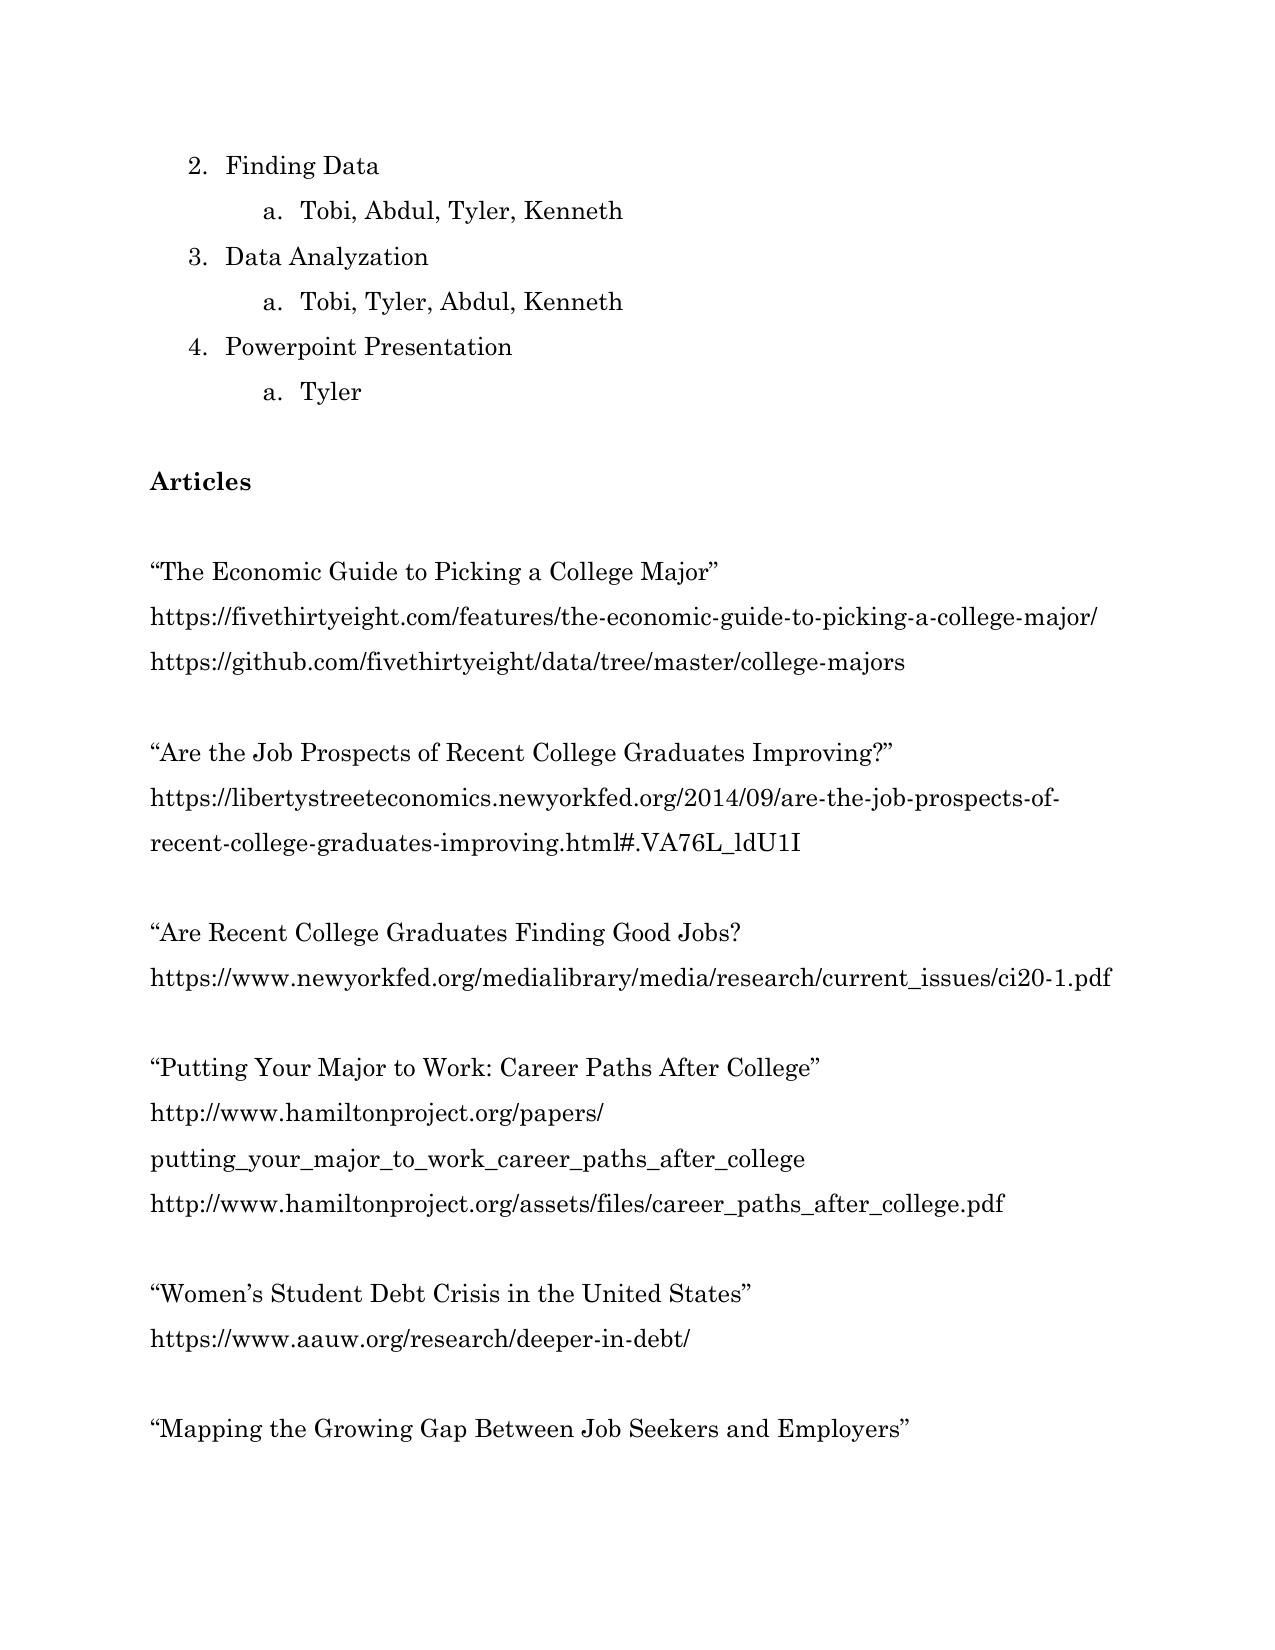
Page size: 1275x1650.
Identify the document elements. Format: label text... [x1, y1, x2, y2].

text “Putting Your Major to Work: Career Paths After College” [150, 1052, 1125, 1082]
list Tobi, Abdul, Tyler, Kenneth [262, 195, 1125, 225]
text “Women’s Student Debt Crisis in the United States” [150, 1278, 1125, 1308]
text https://www.aauw.org/research/deeper-in-debt/ [150, 1323, 1125, 1353]
text http://www.hamiltonproject.org/papers/putting_your_major_to_work_career_paths_after_college [150, 1097, 1125, 1172]
list Finding Data [187, 150, 1125, 180]
text https://libertystreeteconomics.newyorkfed.org/2014/09/are-the-job-prospects-of-recent-college-graduates-improving.html#.VA76L_ldU1I [150, 781, 1125, 857]
text Articles [150, 466, 1125, 496]
text https://www.newyorkfed.org/medialibrary/media/research/current_issues/ci20-1.pdf [150, 962, 1125, 992]
text “Are Recent College Graduates Finding Good Jobs? [150, 917, 1125, 947]
list Data Analyzation [187, 240, 1125, 270]
text “The Economic Guide to Picking a College Major” [150, 556, 1125, 586]
list Tyler [262, 376, 1125, 406]
text “Are the Job Prospects of Recent College Graduates Improving?” [150, 736, 1125, 766]
text https://github.com/fivethirtyeight/data/tree/master/college-majors [150, 646, 1125, 676]
list Tobi, Tyler, Abdul, Kenneth [262, 285, 1125, 315]
text https://fivethirtyeight.com/features/the-economic-guide-to-picking-a-college-major/ [150, 601, 1125, 631]
text http://www.hamiltonproject.org/assets/files/career_paths_after_college.pdf [150, 1187, 1125, 1217]
list Powerpoint Presentation [187, 330, 1125, 361]
text “Mapping the Growing Gap Between Job Seekers and Employers” [150, 1413, 1125, 1443]
